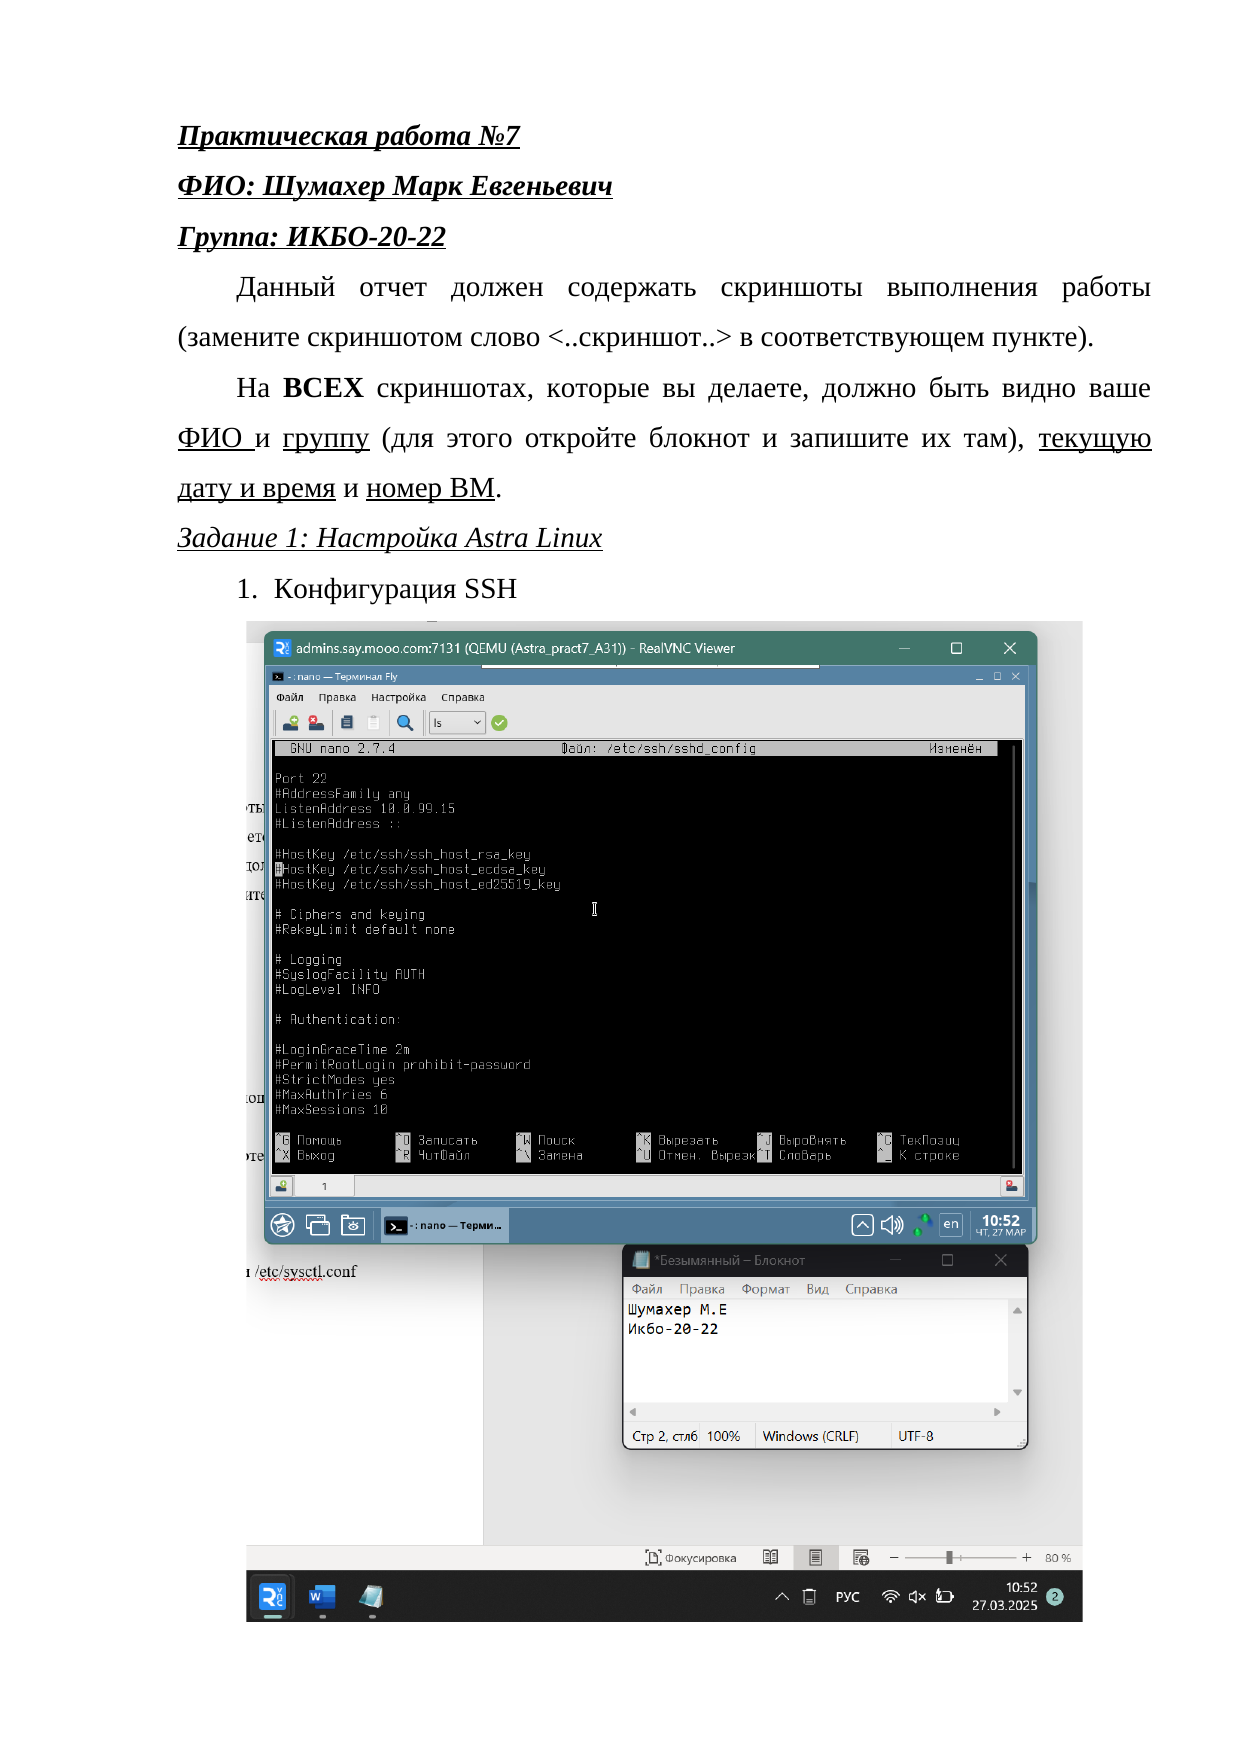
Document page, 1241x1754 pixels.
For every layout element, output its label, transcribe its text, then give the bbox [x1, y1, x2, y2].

text Задание 1: Настройка Astra Linux [177, 521, 1152, 554]
text На ВСЕХ скриншотах, которые вы делаете, должно быть видно ваше ФИО и группу (для этого откройте блокнот и запишите их там), текущую дату и время и номер ВМ. [177, 370, 1152, 504]
text ФИО: Шумахер Марк Евгеньевич [177, 168, 1152, 202]
picture [246, 621, 1083, 1622]
text Практическая работа №7 [177, 118, 1152, 152]
list Конфигурация SSH [236, 571, 1152, 604]
text Группа: ИКБО-20-22 [177, 219, 1152, 252]
text Данный отчет должен содержать скриншоты выполнения работы (замените скриншотом слово <..скриншот..> в соответствующем пункте). [177, 269, 1152, 353]
